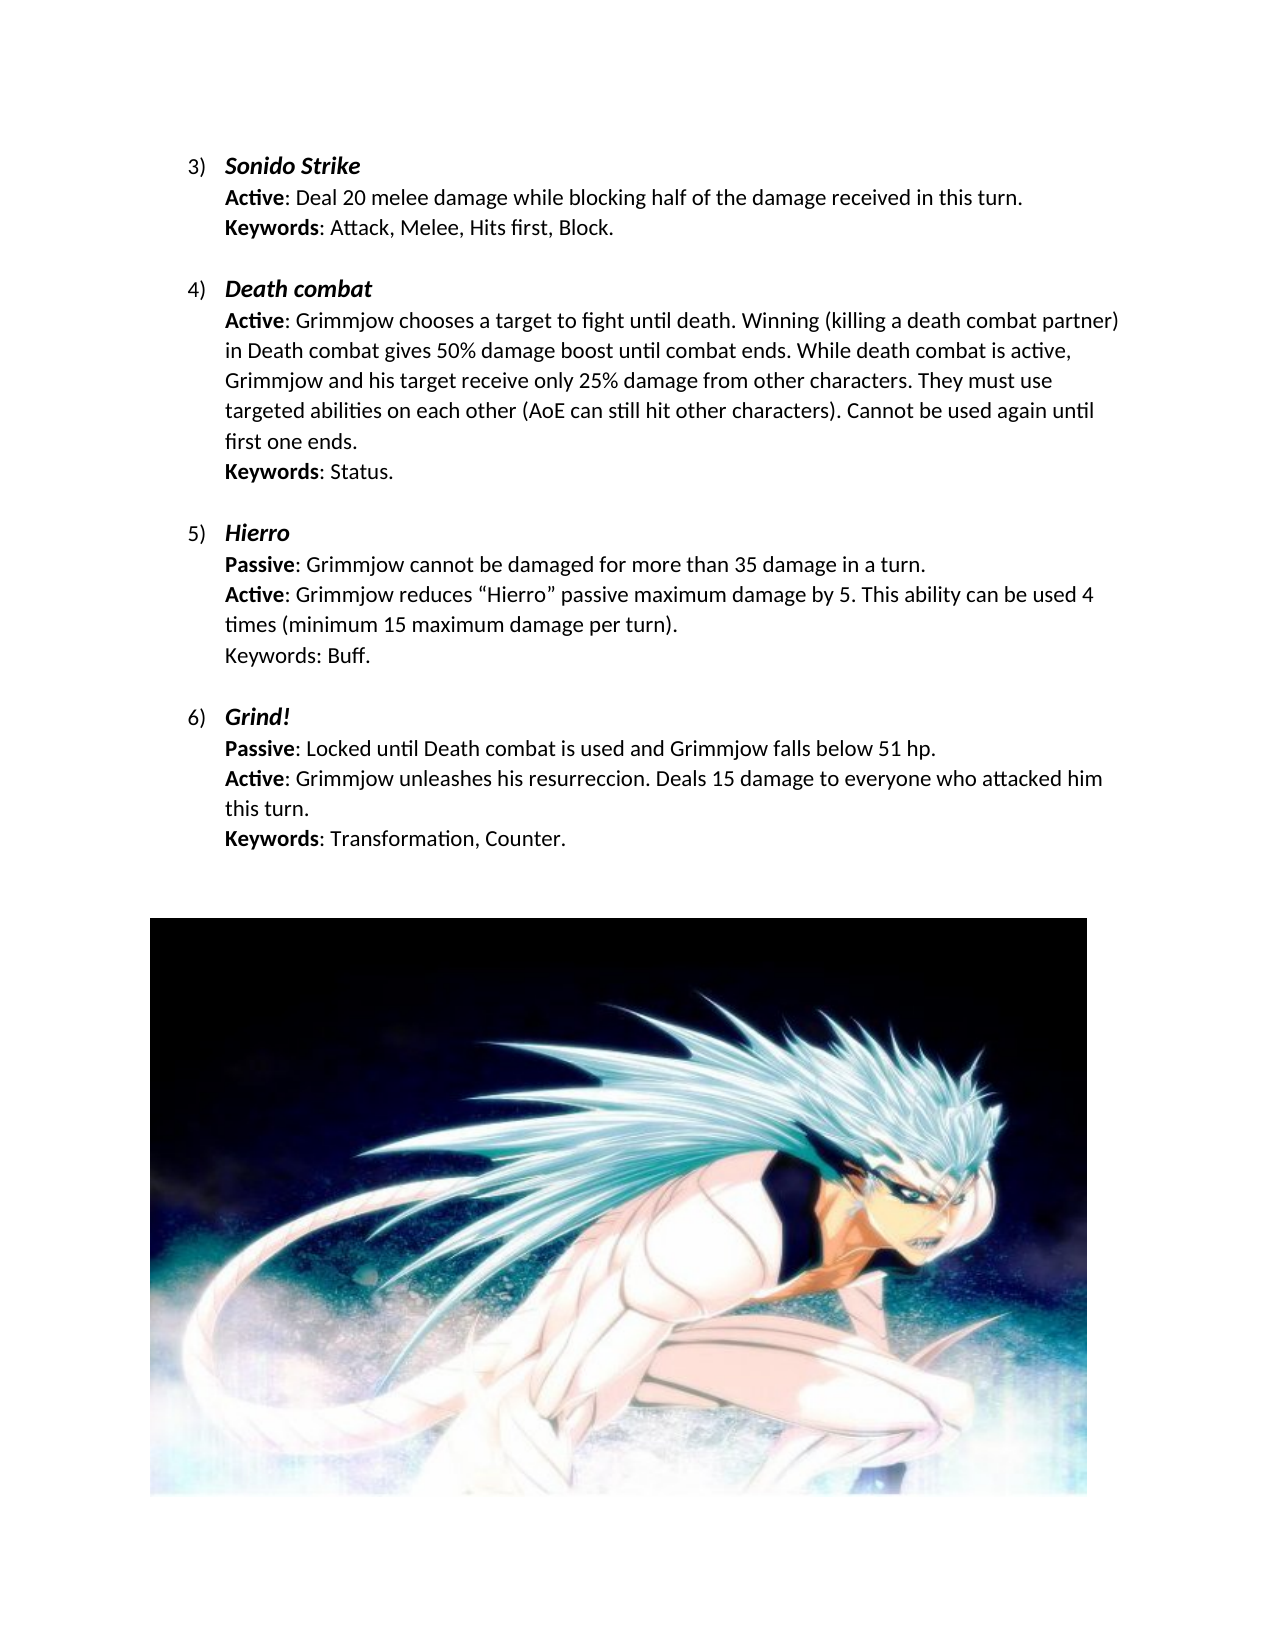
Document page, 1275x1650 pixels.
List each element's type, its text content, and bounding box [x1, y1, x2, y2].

list Sonido Strike Active: Deal 20 melee damage while blocking half of the damage received in this turn. Keywords: Attack, Melee, Hits first, Block. [187, 150, 1125, 271]
list Death combat Active: Grimmjow chooses a target to fight until death. Winning (killing a death combat partner) in Death combat gives 50% damage boost until combat ends. While death combat is active, Grimmjow and his target receive only 25% damage from other characters. They must use targeted abilities on each other (AoE can still hit other characters). Cannot be used again until first one ends. Keywords: Status. [187, 273, 1125, 515]
picture [150, 918, 1087, 1497]
list Hierro Passive: Grimmjow cannot be damaged for more than 35 damage in a turn. Active: Grimmjow reduces “Hierro” passive maximum damage by 5. This ability can be used 4 times (minimum 15 maximum damage per turn). Keywords: Buff. [187, 517, 1125, 699]
list Grind! Passive: Locked until Death combat is used and Grimmjow falls below 51 hp. Active: Grimmjow unleashes his resurreccion. Deals 15 damage to everyone who attacked him this turn. Keywords: Transformation, Counter. [187, 701, 1125, 853]
picture [912, 1287, 924, 1298]
